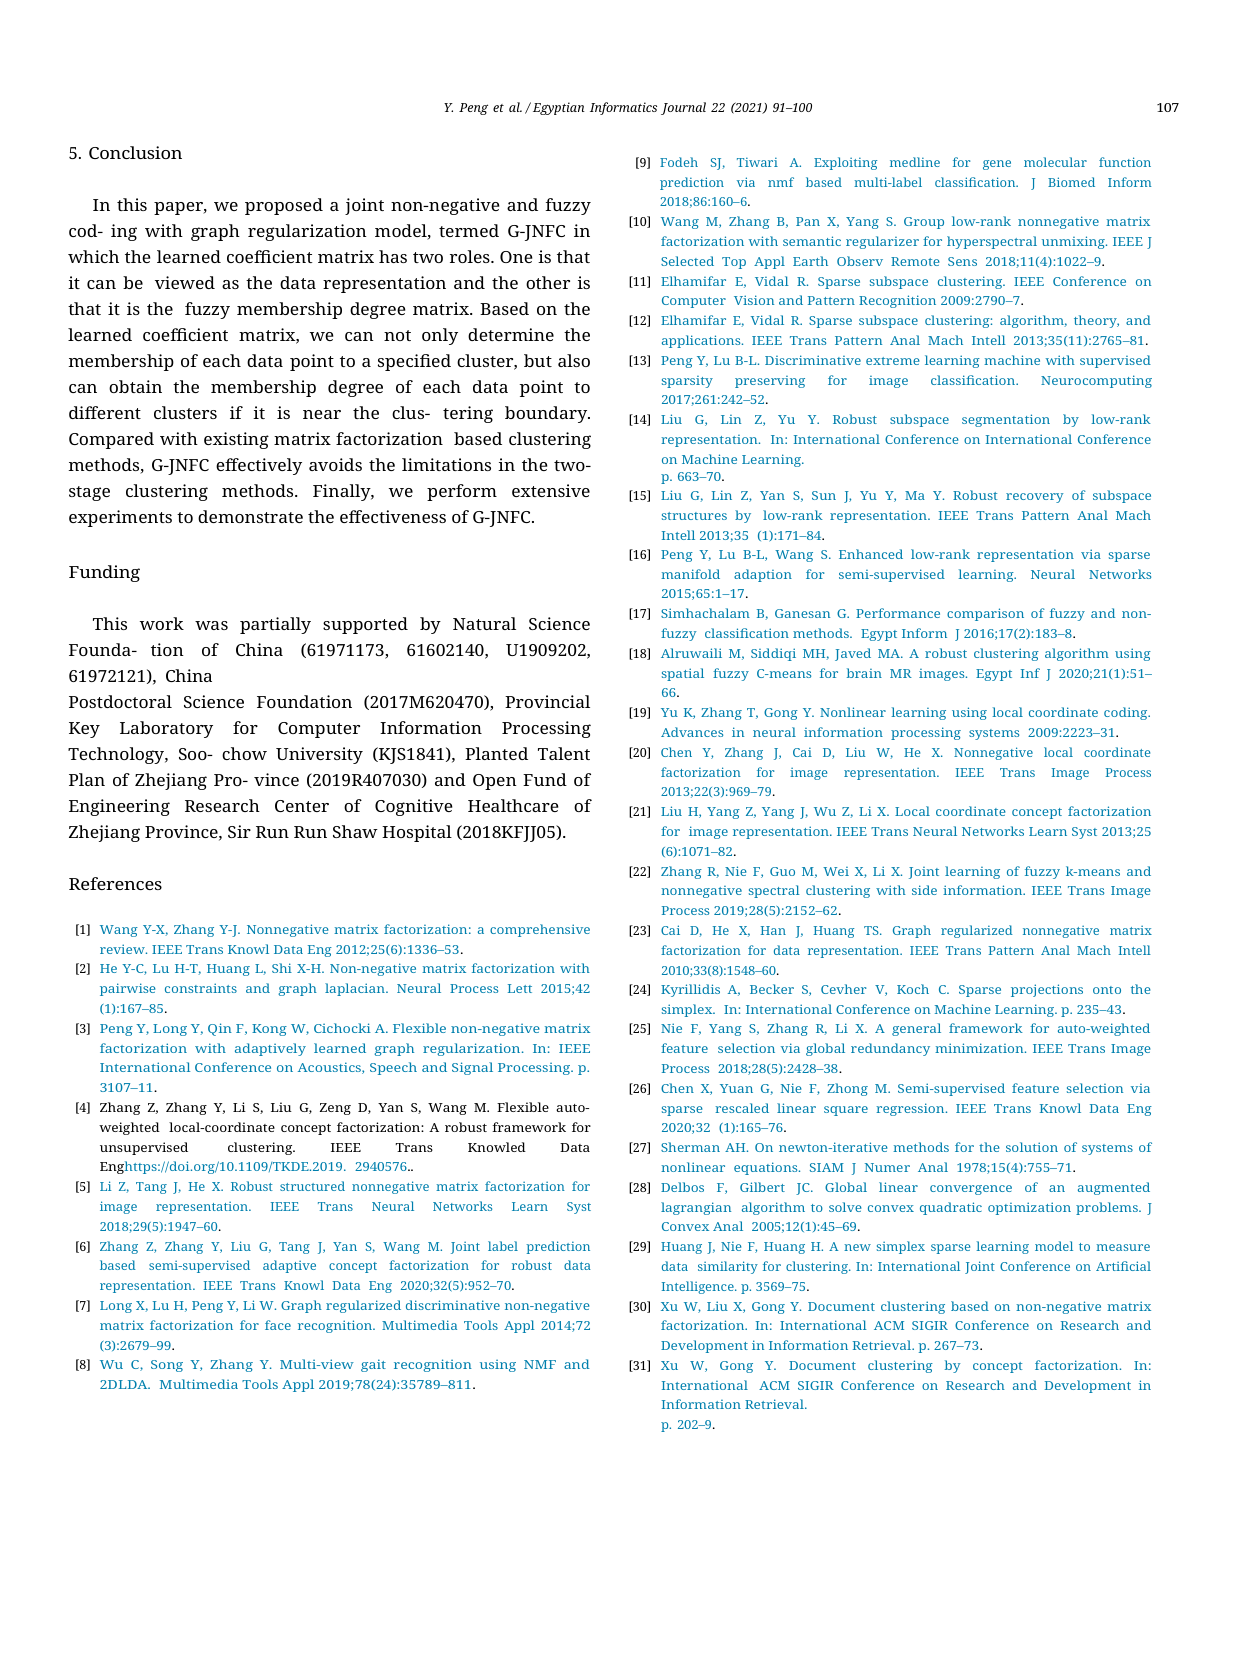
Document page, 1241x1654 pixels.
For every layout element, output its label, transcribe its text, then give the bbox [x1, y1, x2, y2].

picture [975, 730, 982, 740]
picture [304, 1303, 310, 1311]
picture [1056, 493, 1063, 503]
picture [759, 1383, 765, 1390]
picture [742, 1165, 748, 1173]
picture [463, 1321, 471, 1328]
picture [922, 1383, 928, 1390]
picture [754, 259, 760, 266]
picture [356, 1323, 362, 1330]
picture [1125, 1244, 1135, 1251]
picture [1048, 551, 1055, 559]
picture [1130, 1025, 1135, 1033]
picture [728, 239, 734, 246]
picture [406, 1183, 411, 1191]
picture [137, 1380, 143, 1389]
picture [299, 986, 305, 994]
picture [750, 1264, 757, 1274]
picture [928, 1106, 934, 1113]
picture [571, 1181, 577, 1189]
picture [1034, 417, 1040, 424]
picture [1110, 1320, 1116, 1328]
picture [831, 1106, 837, 1114]
picture [1051, 632, 1064, 638]
picture [1137, 1046, 1143, 1053]
picture [338, 1046, 346, 1051]
picture [689, 631, 696, 641]
picture [1116, 1244, 1122, 1251]
picture [1008, 611, 1014, 618]
picture [1076, 770, 1082, 777]
picture [525, 1260, 531, 1267]
picture [906, 1205, 914, 1212]
picture [716, 769, 721, 777]
picture [982, 511, 990, 518]
picture [814, 531, 820, 538]
picture [1085, 358, 1091, 365]
picture [458, 1204, 465, 1211]
picture [226, 985, 231, 993]
picture [842, 436, 849, 444]
picture [1068, 1044, 1082, 1051]
list Chen X, Yuan G, Nie F, Zhong M. Semi-supervised feature selection via sparse rescaled linear square regression. IEEE Trans Knowl Data Eng 2020;32 (1):165–76. [628, 1080, 1152, 1137]
picture [692, 219, 698, 226]
picture [410, 1248, 418, 1254]
picture [773, 748, 777, 760]
picture [794, 1064, 801, 1071]
list Elhamifar E, Vidal R. Sparse subspace clustering: algorithm, theory, and applications. IEEE Trans Pattern Anal Mach Intell 2013;35(11):2765–81. [628, 312, 1152, 349]
picture [714, 829, 720, 836]
picture [342, 1283, 348, 1290]
picture [177, 1204, 187, 1209]
picture [980, 928, 989, 933]
picture [394, 1323, 400, 1330]
picture [746, 708, 754, 715]
list Peng Y, Lu B-L, Wang S. Enhanced low-rank representation via sparse manifold adaption for semi-supervised learning. Neural Networks 2015;65:1–17. [628, 546, 1152, 603]
picture [484, 1181, 490, 1189]
text p. 202–9. [661, 1416, 1184, 1433]
picture [965, 987, 971, 995]
picture [791, 460, 800, 467]
picture [268, 1161, 275, 1173]
picture [208, 1024, 216, 1036]
picture [1077, 513, 1083, 520]
picture [747, 945, 753, 953]
picture [763, 770, 769, 777]
picture [168, 1204, 174, 1212]
picture [1035, 710, 1041, 717]
picture [763, 1242, 770, 1249]
list Elhamifar E, Vidal R. Sparse subspace clustering. IEEE Conference on Computer Vision and Pattern Recognition 2009:2790–7. [628, 273, 1152, 309]
picture [455, 1263, 461, 1270]
picture [1043, 710, 1049, 717]
text Postdoctoral Science Foundation (2017M620470), Provincial Key Laboratory for Computer Information Processing Technology, Soo- chow University (KJS1841), Planted Talent Plan of Zhejiang Pro- vince (2019R407030) and Open Fund of Engineering Research Center of Cognitive Healthcare of Zhejiang Province, Sir Run Run Shaw Hospital (2018KFJJ05). [68, 690, 591, 843]
picture [1064, 651, 1070, 658]
picture [775, 1007, 783, 1012]
picture [728, 395, 735, 402]
list Sherman AH. On newton-iterative methods for the solution of systems of nonlinear equations. SIAM J Numer Anal 1978;15(4):755–71. [628, 1139, 1152, 1176]
picture [161, 1161, 165, 1173]
picture [959, 160, 965, 167]
list Zhang Z, Zhang Y, Li S, Liu G, Zeng D, Yan S, Wang M. Flexible auto-weighted local-coordinate concept factorization: A robust framework for unsupervised clustering. IEEE Trans Knowled Data Enghttps://doi.org/10.1109/TKDE.2019. 2940576.. [75, 1099, 591, 1176]
list Liu G, Lin Z, Yan S, Sun J, Yu Y, Ma Y. Robust recovery of subspace structures by low-rank representation. IEEE Trans Pattern Anal Mach Intell 2013;35 (1):171–84. [628, 487, 1152, 544]
picture [757, 1182, 763, 1190]
picture [717, 671, 723, 678]
picture [816, 727, 822, 735]
picture [317, 1242, 321, 1254]
picture [775, 945, 781, 955]
picture [946, 1381, 952, 1388]
picture [160, 966, 166, 973]
picture [673, 611, 683, 616]
picture [669, 928, 675, 935]
picture [213, 1306, 222, 1313]
picture [813, 158, 820, 167]
picture [715, 1401, 722, 1409]
picture [207, 1281, 214, 1290]
picture [974, 1086, 982, 1093]
picture [959, 768, 966, 777]
picture [136, 1323, 144, 1330]
picture [999, 1163, 1005, 1172]
picture [1034, 1360, 1040, 1368]
picture [716, 947, 723, 955]
list Yu K, Zhang T, Gong Y. Nonlinear learning using local coordinate coding. Advances in neural information processing systems 2009:2223–31. [628, 704, 1152, 741]
picture [204, 1222, 210, 1231]
picture [165, 1161, 169, 1173]
picture [425, 1023, 431, 1030]
picture [1022, 511, 1028, 518]
picture [679, 1402, 686, 1409]
picture [810, 1242, 817, 1249]
picture [761, 1401, 767, 1409]
picture [192, 1182, 198, 1189]
picture [243, 966, 249, 973]
picture [523, 985, 532, 993]
picture [853, 159, 860, 167]
picture [691, 1185, 697, 1192]
picture [805, 569, 811, 577]
picture [967, 768, 974, 777]
picture [160, 1303, 166, 1310]
picture [363, 1162, 376, 1171]
picture [481, 1260, 492, 1268]
picture [491, 965, 496, 973]
picture [291, 1162, 297, 1169]
picture [1055, 1044, 1061, 1051]
picture [954, 611, 960, 618]
picture [727, 948, 733, 955]
picture [1057, 651, 1063, 658]
picture [702, 550, 708, 557]
picture [844, 1086, 850, 1093]
picture [668, 866, 674, 874]
picture [964, 437, 970, 444]
picture [489, 1362, 497, 1367]
picture [759, 1046, 765, 1053]
picture [1039, 257, 1046, 264]
picture [974, 928, 981, 935]
picture [675, 1382, 680, 1390]
picture [795, 926, 799, 938]
picture [856, 770, 862, 778]
picture [779, 1204, 784, 1212]
picture [808, 1302, 814, 1309]
picture [1137, 888, 1143, 895]
list Peng Y, Long Y, Qin F, Kong W, Cichocki A. Flexible non-negative matrix factorization with adaptively learned graph regularization. In: IEEE International Conference on Acoustics, Speech and Signal Processing. p. 3107–11. [75, 1020, 591, 1096]
picture [859, 827, 865, 834]
picture [1038, 608, 1044, 616]
list Peng Y, Lu B-L. Discriminative extreme learning machine with supervised sparsity preserving for image classification. Neurocomputing 2017;261:242–52. [628, 352, 1152, 408]
picture [665, 631, 671, 638]
picture [389, 1260, 395, 1268]
list Wu C, Song Y, Zhang Y. Multi-view gait recognition using NMF and 2DLDA. Multimedia Tools Appl 2019;78(24):35789–811. [75, 1356, 591, 1393]
picture [846, 256, 852, 264]
picture [318, 1323, 324, 1330]
picture [1032, 1085, 1042, 1093]
list Nie F, Yang S, Zhang R, Li X. A general framework for auto-weighted feature selection via global redundancy minimization. IEEE Trans Image Process 2018;28(5):2428–38. [628, 1021, 1152, 1077]
picture [1067, 806, 1073, 814]
picture [110, 1026, 121, 1031]
picture [861, 1086, 867, 1093]
picture [690, 157, 697, 167]
picture [796, 217, 802, 224]
picture [732, 747, 739, 757]
picture [1088, 1383, 1094, 1391]
picture [930, 946, 937, 953]
text In this paper, we proposed a joint non-negative and fuzzy cod- ing with graph regularization model, termed G-JNFC in which the learned coefficient matrix has two roles. One is that it can be viewed as the data representation and the other is that it is the fuzzy membership degree matrix. Based on the learned coefficient matrix, we can not only determine the membership of each data point to a specified cluster, but also can obtain the membership degree of each data point to different clusters if it is near the clus- tering boundary. Compared with existing matrix factorization based clustering methods, G-JNFC effectively avoids the limitations in the two-stage clustering methods. Finally, we perform extensive experiments to demonstrate the effectiveness of G-JNFC. [68, 193, 591, 528]
picture [864, 926, 872, 933]
picture [827, 631, 833, 638]
picture [807, 436, 812, 444]
picture [449, 1184, 455, 1191]
picture [1014, 238, 1024, 246]
picture [721, 358, 727, 365]
picture [855, 337, 860, 345]
picture [332, 1204, 338, 1211]
picture [948, 1023, 959, 1031]
picture [836, 177, 842, 187]
picture [769, 457, 778, 462]
picture [1012, 318, 1018, 325]
picture [1102, 1363, 1108, 1370]
picture [796, 1183, 801, 1195]
picture [928, 258, 933, 266]
picture [157, 1188, 165, 1194]
picture [142, 1007, 155, 1013]
picture [872, 219, 878, 226]
picture [480, 1323, 486, 1330]
picture [419, 1184, 428, 1191]
picture [733, 316, 739, 323]
picture [675, 532, 680, 540]
picture [962, 493, 968, 500]
picture [660, 236, 666, 244]
picture [765, 787, 770, 796]
picture [953, 1363, 960, 1373]
picture [172, 1382, 178, 1389]
picture [698, 513, 704, 520]
list Xu W, Liu X, Gong Y. Document clustering based on non-negative matrix factorization. In: International ACM SIGIR Conference on Research and Development in Information Retrieval. p. 267–73. [628, 1298, 1152, 1354]
picture [282, 1380, 288, 1389]
list Cai D, He X, Han J, Huang TS. Graph regularized nonnegative matrix factorization for data representation. IEEE Trans Pattern Anal Mach Intell 2010;33(8):1548–60. [628, 922, 1152, 979]
picture [960, 1145, 966, 1152]
picture [274, 1202, 281, 1211]
picture [1088, 1145, 1095, 1155]
picture [178, 1283, 184, 1290]
picture [301, 1162, 307, 1169]
picture [969, 490, 975, 498]
picture [689, 926, 696, 935]
picture [736, 216, 742, 224]
picture [246, 947, 252, 954]
picture [122, 1306, 131, 1313]
picture [182, 1222, 189, 1229]
picture [980, 710, 986, 717]
picture [722, 257, 730, 264]
picture [716, 926, 722, 933]
picture [450, 1242, 454, 1254]
picture [1052, 358, 1060, 365]
picture [807, 770, 813, 777]
picture [663, 1261, 674, 1271]
picture [945, 1202, 950, 1212]
picture [739, 628, 747, 636]
picture [513, 1323, 519, 1331]
picture [498, 1063, 504, 1070]
picture [750, 985, 757, 992]
picture [791, 316, 797, 323]
picture [764, 926, 770, 933]
picture [871, 160, 877, 167]
picture [108, 1380, 114, 1387]
picture [950, 1301, 956, 1309]
picture [914, 869, 920, 876]
picture [149, 1320, 155, 1328]
list Wang Y-X, Zhang Y-J. Nonnegative matrix factorization: a comprehensive review. IEEE Trans Knowl Data Eng 2012;25(6):1336–53. [75, 921, 591, 958]
list Chen Y, Zhang J, Cai D, Liu W, He X. Nonnegative local coordinate factorization for image representation. IEEE Trans Image Process 2013;22(3):969–79. [628, 744, 1152, 801]
picture [836, 628, 841, 638]
picture [956, 219, 962, 226]
picture [167, 1282, 174, 1290]
picture [984, 180, 990, 187]
picture [311, 964, 320, 971]
picture [1127, 218, 1137, 226]
picture [903, 748, 910, 755]
picture [1114, 651, 1120, 658]
picture [264, 1320, 270, 1328]
picture [786, 417, 792, 424]
picture [1084, 552, 1092, 559]
picture [744, 790, 757, 796]
picture [768, 730, 774, 737]
text This work was partially supported by Natural Science Founda- tion of China (61971173, 61602140, U1909202, 61972121), China [68, 612, 591, 687]
list Alruwaili M, Siddiqi MH, Javed MA. A robust clustering algorithm using spatial fuzzy C-means for brain MR images. Egypt Inf J 2020;21(1):51–66. [628, 645, 1152, 702]
text p. 663–70. [661, 471, 1184, 485]
picture [755, 1123, 768, 1129]
picture [906, 730, 912, 737]
picture [1116, 888, 1126, 893]
picture [338, 1181, 344, 1189]
picture [354, 1283, 360, 1290]
picture [340, 1303, 346, 1310]
picture [192, 1301, 198, 1308]
picture [920, 298, 926, 305]
picture [1027, 219, 1033, 226]
list Kyrillidis A, Becker S, Cevher V, Koch C. Sparse projections onto the simplex. In: International Conference on Machine Learning. p. 235–43. [628, 981, 1152, 1018]
list Zhang Z, Zhang Y, Liu G, Tang J, Yan S, Wang M. Joint label prediction based semi-supervised adaptive concept factorization for robust data representation. IEEE Trans Knowl Data Eng 2020;32(5):952–70. [75, 1238, 591, 1294]
list Huang J, Nie F, Huang H. A new simplex sparse learning model to measure data similarity for clustering. In: International Joint Conference on Artificial Intelligence. p. 3569–75. [628, 1238, 1152, 1295]
picture [878, 1363, 884, 1370]
picture [920, 219, 926, 226]
picture [1003, 216, 1011, 226]
picture [879, 572, 885, 579]
picture [505, 927, 515, 932]
list Fodeh SJ, Tiwari A. Exploiting medline for gene molecular function prediction via nmf based multi-label classification. J Biomed Inform 2018;86:160–6. [635, 154, 1152, 211]
picture [957, 928, 967, 935]
picture [732, 436, 739, 444]
picture [566, 1243, 573, 1251]
picture [923, 925, 930, 935]
picture [120, 1322, 126, 1330]
picture [1079, 490, 1085, 498]
picture [890, 651, 896, 658]
picture [661, 945, 667, 953]
picture [873, 357, 891, 365]
picture [710, 1382, 717, 1390]
picture [743, 395, 755, 401]
picture [1023, 1261, 1029, 1269]
picture [954, 1142, 960, 1150]
picture [778, 1282, 783, 1291]
picture [1129, 927, 1139, 935]
picture [1102, 945, 1109, 953]
picture [263, 983, 268, 993]
picture [822, 1264, 831, 1269]
picture [279, 1242, 287, 1249]
picture [504, 1323, 510, 1330]
picture [927, 219, 933, 226]
picture [922, 946, 929, 953]
picture [217, 1323, 223, 1330]
picture [405, 1043, 411, 1051]
picture [954, 730, 960, 737]
picture [755, 239, 761, 246]
picture [903, 669, 909, 676]
list He Y-C, Lu H-T, Huang L, Shi X-H. Non-negative matrix factorization with pairwise constraints and graph laplacian. Neural Process Lett 2015;42 (1):167–85. [75, 961, 591, 1017]
picture [851, 1163, 855, 1175]
list Liu G, Lin Z, Yu Y. Robust subspace segmentation by low-rank representation. In: International Conference on International Conference on Machine Learning. [628, 411, 1152, 468]
picture [467, 1065, 477, 1070]
picture [1121, 493, 1127, 501]
list Xu W, Gong Y. Document clustering by concept factorization. In: International ACM SIGIR Conference on Research and Development in Information Retrieval. [628, 1357, 1152, 1413]
picture [143, 1344, 156, 1350]
picture [1060, 219, 1066, 226]
picture [423, 1362, 430, 1372]
picture [1055, 160, 1067, 167]
picture [914, 946, 921, 953]
picture [1019, 318, 1025, 325]
picture [725, 1145, 731, 1152]
picture [116, 1244, 123, 1251]
picture [1061, 987, 1067, 994]
picture [772, 648, 777, 658]
picture [727, 985, 733, 994]
picture [186, 945, 200, 952]
picture [700, 572, 706, 579]
picture [1011, 1083, 1017, 1091]
picture [979, 1144, 985, 1152]
picture [368, 1281, 375, 1288]
picture [755, 966, 767, 972]
picture [222, 925, 228, 932]
picture [316, 1024, 324, 1031]
picture [1037, 886, 1043, 893]
picture [709, 770, 715, 777]
picture [962, 549, 970, 559]
picture [703, 888, 709, 895]
picture [894, 378, 900, 385]
picture [827, 809, 833, 816]
picture [1022, 1007, 1030, 1012]
picture [533, 1204, 546, 1209]
picture [1006, 888, 1012, 895]
picture [817, 926, 823, 933]
list Zhang R, Nie F, Guo M, Wei X, Li X. Joint learning of fuzzy k-means and nonnegative spectral clustering with side information. IEEE Trans Image Process 2019;28(5):2152–62. [628, 863, 1152, 919]
picture [950, 1264, 957, 1271]
picture [901, 512, 908, 520]
picture [437, 1046, 444, 1056]
picture [753, 867, 759, 874]
picture [1121, 177, 1132, 185]
picture [993, 492, 998, 500]
list Delbos F, Gilbert JC. Global linear convergence of an augmented lagrangian algorithm to solve convex quadratic optimization problems. J Convex Anal 2005;12(1):45–69. [628, 1179, 1152, 1236]
picture [734, 378, 740, 386]
picture [1084, 1185, 1090, 1192]
picture [741, 966, 748, 973]
picture [759, 1006, 764, 1014]
picture [909, 651, 915, 658]
picture [659, 158, 666, 165]
picture [1062, 750, 1068, 757]
text Funding [68, 561, 595, 584]
picture [775, 1165, 781, 1172]
picture [1130, 1184, 1135, 1192]
picture [133, 986, 141, 993]
picture [300, 1248, 308, 1254]
picture [207, 964, 213, 971]
picture [166, 1380, 172, 1387]
picture [711, 850, 724, 856]
picture [393, 1023, 403, 1031]
picture [843, 888, 852, 893]
picture [698, 1420, 710, 1429]
picture [1015, 437, 1024, 442]
picture [169, 1322, 174, 1330]
picture [828, 297, 833, 305]
list Conclusion [68, 142, 595, 165]
picture [319, 1380, 325, 1387]
picture [694, 569, 700, 577]
picture [383, 924, 389, 932]
picture [769, 236, 775, 244]
picture [962, 318, 971, 323]
picture [717, 1183, 723, 1190]
picture [920, 984, 926, 992]
picture [865, 1380, 871, 1388]
picture [741, 750, 748, 757]
picture [1074, 378, 1080, 385]
picture [961, 1104, 967, 1111]
picture [107, 1241, 114, 1251]
picture [1055, 770, 1066, 775]
list Liu H, Yang Z, Yang J, Wu Z, Li X. Local coordinate concept factorization for image representation. IEEE Trans Neural Networks Learn Syst 2013;25 (6):1071–82. [628, 803, 1152, 860]
picture [766, 571, 773, 579]
picture [1030, 1380, 1035, 1390]
picture [877, 827, 885, 834]
picture [291, 946, 300, 954]
picture [1018, 1362, 1023, 1370]
picture [355, 926, 365, 934]
picture [674, 437, 680, 445]
picture [1054, 886, 1060, 893]
picture [1054, 513, 1066, 518]
picture [1077, 276, 1083, 284]
picture [166, 945, 172, 952]
picture [667, 512, 673, 520]
picture [548, 1241, 554, 1249]
picture [232, 925, 237, 937]
picture [879, 179, 884, 187]
picture [966, 750, 972, 757]
picture [983, 160, 989, 167]
picture [157, 1004, 163, 1013]
picture [1098, 239, 1104, 246]
picture [843, 513, 849, 521]
picture [708, 608, 714, 616]
picture [1140, 1264, 1146, 1271]
picture [952, 511, 958, 518]
picture [686, 770, 692, 777]
picture [842, 827, 848, 834]
picture [245, 1362, 252, 1372]
picture [793, 257, 799, 264]
picture [735, 710, 741, 717]
picture [1073, 886, 1081, 893]
picture [846, 1182, 852, 1190]
picture [1144, 928, 1151, 935]
picture [208, 1164, 214, 1171]
picture [564, 1321, 571, 1328]
picture [855, 549, 861, 557]
list Li Z, Tang J, He X. Robust structured nonnegative matrix factorization for image representation. IEEE Trans Neural Networks Learn Syst 2018;29(5):1947–60. [75, 1178, 591, 1235]
picture [837, 1144, 842, 1152]
picture [993, 1104, 1001, 1111]
list Wang M, Zhang B, Pan X, Yang S. Group low-rank nonnegative matrix factorization with semantic regularizer for hyperspectral unmixing. IEEE J Selected Top Appl Earth Observ Remote Sens 2018;11(4):1022–9. [628, 213, 1152, 270]
picture [666, 770, 672, 777]
picture [539, 924, 545, 932]
picture [1098, 1383, 1108, 1388]
picture [660, 1242, 667, 1249]
picture [827, 375, 833, 383]
picture [161, 1263, 172, 1268]
picture [681, 1045, 686, 1053]
picture [833, 415, 839, 422]
picture [691, 1024, 697, 1031]
picture [1099, 1006, 1110, 1012]
picture [778, 1304, 784, 1311]
picture [765, 356, 771, 363]
picture [135, 1182, 143, 1189]
picture [990, 552, 996, 560]
picture [757, 572, 763, 580]
picture [659, 180, 665, 188]
picture [133, 1163, 142, 1171]
picture [1056, 336, 1062, 345]
picture [100, 1323, 110, 1328]
picture [946, 236, 952, 244]
list Long X, Lu H, Peng Y, Li W. Graph regularized discriminative non-negative matrix factorization for face recognition. Multimedia Tools Appl 2014;72 (3):2679–99. [75, 1297, 591, 1354]
picture [311, 1183, 316, 1191]
picture [175, 964, 181, 971]
picture [1009, 1363, 1015, 1371]
picture [263, 1263, 269, 1270]
picture [793, 1205, 803, 1210]
picture [239, 1320, 245, 1328]
picture [848, 928, 854, 935]
picture [945, 1244, 952, 1251]
picture [672, 1007, 682, 1012]
picture [771, 1282, 777, 1291]
picture [1047, 178, 1053, 187]
picture [1137, 569, 1145, 577]
picture [99, 1043, 105, 1051]
picture [718, 887, 725, 895]
picture [159, 1222, 163, 1233]
picture [282, 1202, 289, 1211]
picture [551, 1184, 557, 1191]
picture [174, 1301, 180, 1308]
picture [274, 945, 280, 952]
picture [985, 337, 990, 345]
picture [814, 180, 820, 187]
picture [240, 1281, 254, 1288]
text References [68, 872, 595, 895]
picture [100, 964, 109, 971]
picture [783, 1202, 789, 1210]
picture [728, 1323, 734, 1330]
picture [935, 180, 941, 187]
picture [835, 336, 841, 343]
picture [1062, 414, 1068, 422]
picture [868, 948, 874, 955]
picture [1079, 829, 1086, 839]
picture [1056, 829, 1064, 834]
picture [757, 336, 763, 343]
picture [1061, 279, 1067, 286]
picture [983, 417, 993, 422]
picture [1013, 866, 1019, 874]
picture [857, 729, 863, 737]
picture [374, 1046, 381, 1056]
picture [994, 1244, 1007, 1249]
picture [215, 1161, 223, 1173]
picture [660, 767, 666, 775]
picture [496, 966, 502, 973]
picture [1055, 1241, 1061, 1249]
picture [883, 276, 889, 284]
picture [999, 436, 1004, 444]
picture [660, 1320, 666, 1328]
picture [242, 1244, 249, 1251]
picture [789, 160, 795, 167]
picture [839, 257, 845, 266]
picture [777, 217, 784, 224]
picture [786, 358, 797, 363]
picture [795, 336, 803, 343]
picture [866, 239, 872, 246]
picture [125, 964, 131, 971]
picture [682, 730, 691, 737]
picture [1134, 984, 1140, 992]
picture [444, 1046, 450, 1053]
picture [703, 984, 708, 994]
picture [1094, 1185, 1100, 1192]
picture [962, 611, 972, 616]
picture [1098, 157, 1104, 165]
picture [757, 1143, 763, 1152]
picture [816, 1024, 822, 1031]
picture [290, 927, 296, 934]
list Simhachalam B, Ganesan G. Performance comparison of fuzzy and non-fuzzy classification methods. Egypt Inform J 2016;17(2):183–8. [628, 605, 1152, 642]
picture [669, 1363, 675, 1370]
picture [999, 768, 1008, 775]
picture [451, 927, 457, 934]
picture [364, 1263, 370, 1271]
picture [801, 1026, 807, 1033]
picture [680, 1244, 687, 1251]
picture [1010, 1163, 1017, 1170]
picture [1135, 237, 1141, 244]
picture [825, 1381, 831, 1388]
picture [1112, 747, 1118, 755]
